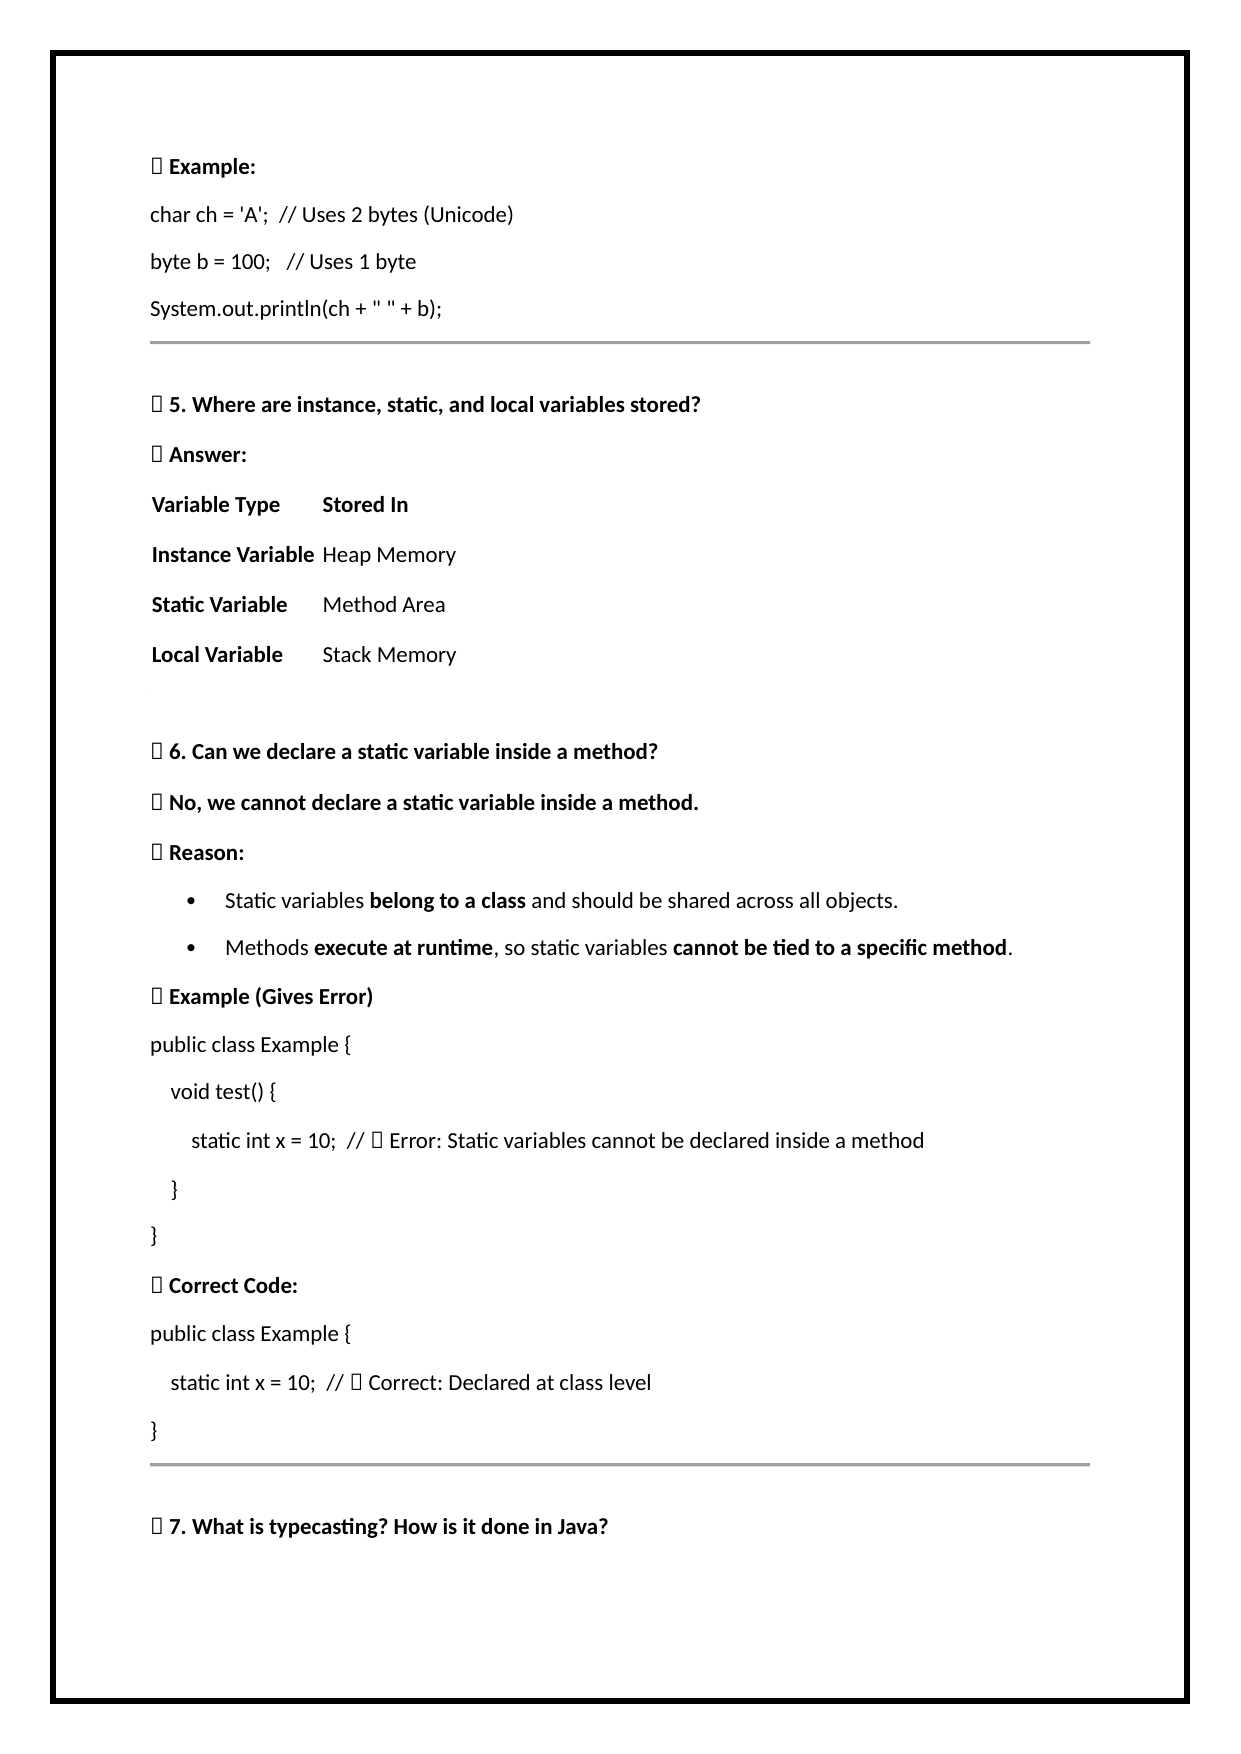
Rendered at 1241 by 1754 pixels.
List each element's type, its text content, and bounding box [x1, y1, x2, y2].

text 📌 6. Can we declare a static variable inside a method? [150, 735, 1090, 766]
text static int x = 10; // ✅ Correct: Declared at class level [150, 1366, 1090, 1397]
list Static variables belong to a class and should be shared across all objects. [187, 886, 1090, 914]
text 📌 5. Where are instance, static, and local variables stored? [150, 388, 1090, 419]
table_cell Static Variable [150, 589, 321, 638]
text } [150, 1416, 1090, 1444]
list Methods execute at runtime, so static variables cannot be tied to a specific method. [187, 933, 1090, 961]
text ✅ Example: [150, 150, 1090, 181]
table_header Stored In [321, 489, 463, 539]
table_cell Local Variable [150, 639, 321, 688]
text ✅ Correct Code: [150, 1268, 1090, 1300]
text ✅ Reason: [150, 836, 1090, 867]
text ✅ Answer: [150, 438, 1090, 469]
table_cell Method Area [321, 589, 463, 638]
table_cell Stack Memory [321, 639, 463, 688]
text } [150, 1222, 1090, 1250]
text void test() { [150, 1077, 1090, 1106]
table_cell Instance Variable [150, 539, 321, 588]
table_cell Heap Memory [321, 539, 463, 588]
text 📌 7. What is typecasting? How is it done in Java? [150, 1510, 1090, 1541]
text static int x = 10; // ❌ Error: Static variables cannot be declared inside a method [150, 1124, 1090, 1156]
text ✅ Example (Gives Error) [150, 980, 1090, 1011]
text public class Example { [150, 1319, 1090, 1347]
text ❌ No, we cannot declare a static variable inside a method. [150, 786, 1090, 817]
text public class Example { [150, 1031, 1090, 1059]
text } [150, 1175, 1090, 1203]
text byte b = 100; // Uses 1 byte [150, 247, 1090, 275]
table_header Variable Type [150, 489, 321, 539]
text char ch = 'A'; // Uses 2 bytes (Unicode) [150, 200, 1090, 228]
text System.out.println(ch + " " + b); [150, 294, 1090, 322]
